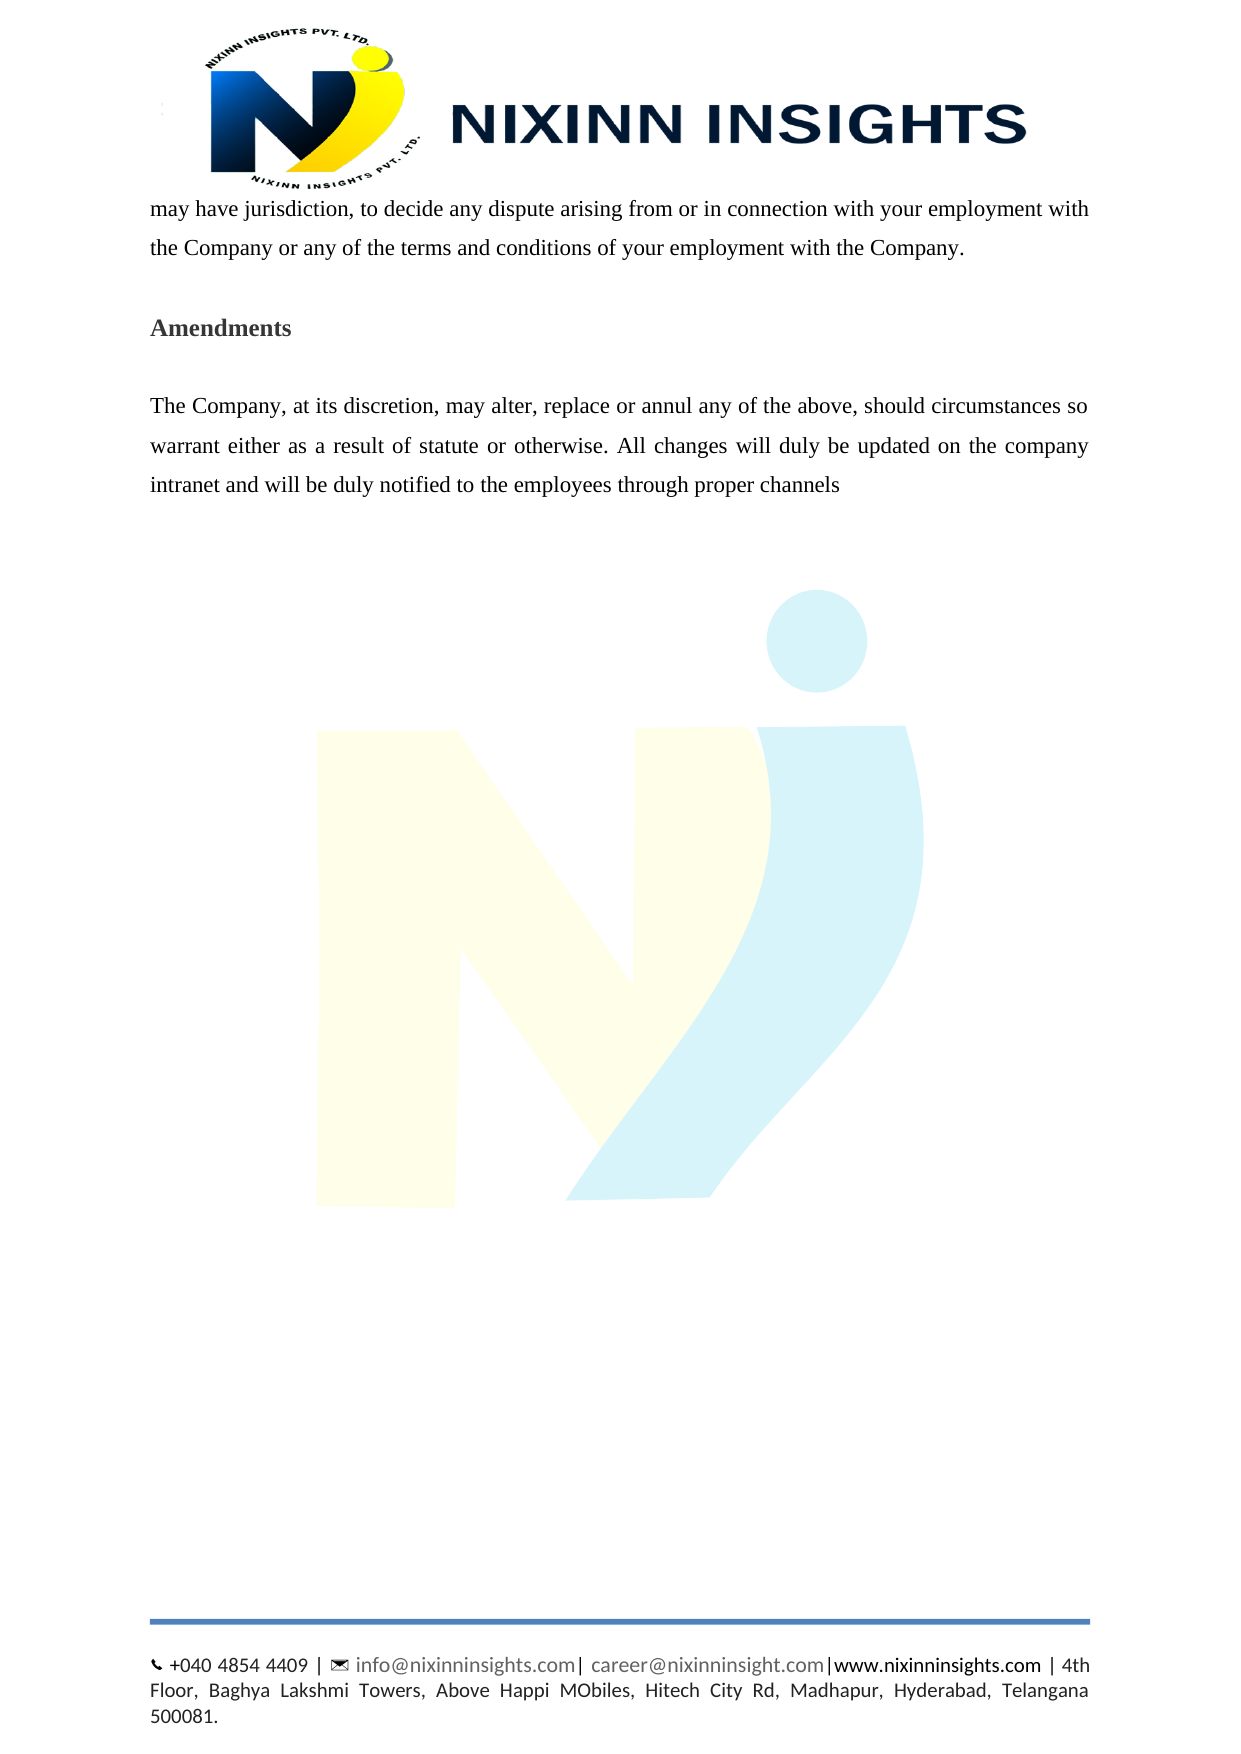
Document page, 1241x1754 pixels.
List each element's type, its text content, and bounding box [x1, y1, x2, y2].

picture [150, 23, 1060, 195]
text The Company, at its discretion, may alter, replace or annul any of the above, should circumstances so warrant either as a result of statute or otherwise. All changes will duly be updated on the company intranet and will be duly notified to the employees through proper channels [150, 392, 1090, 498]
text Amendments [150, 313, 1090, 342]
